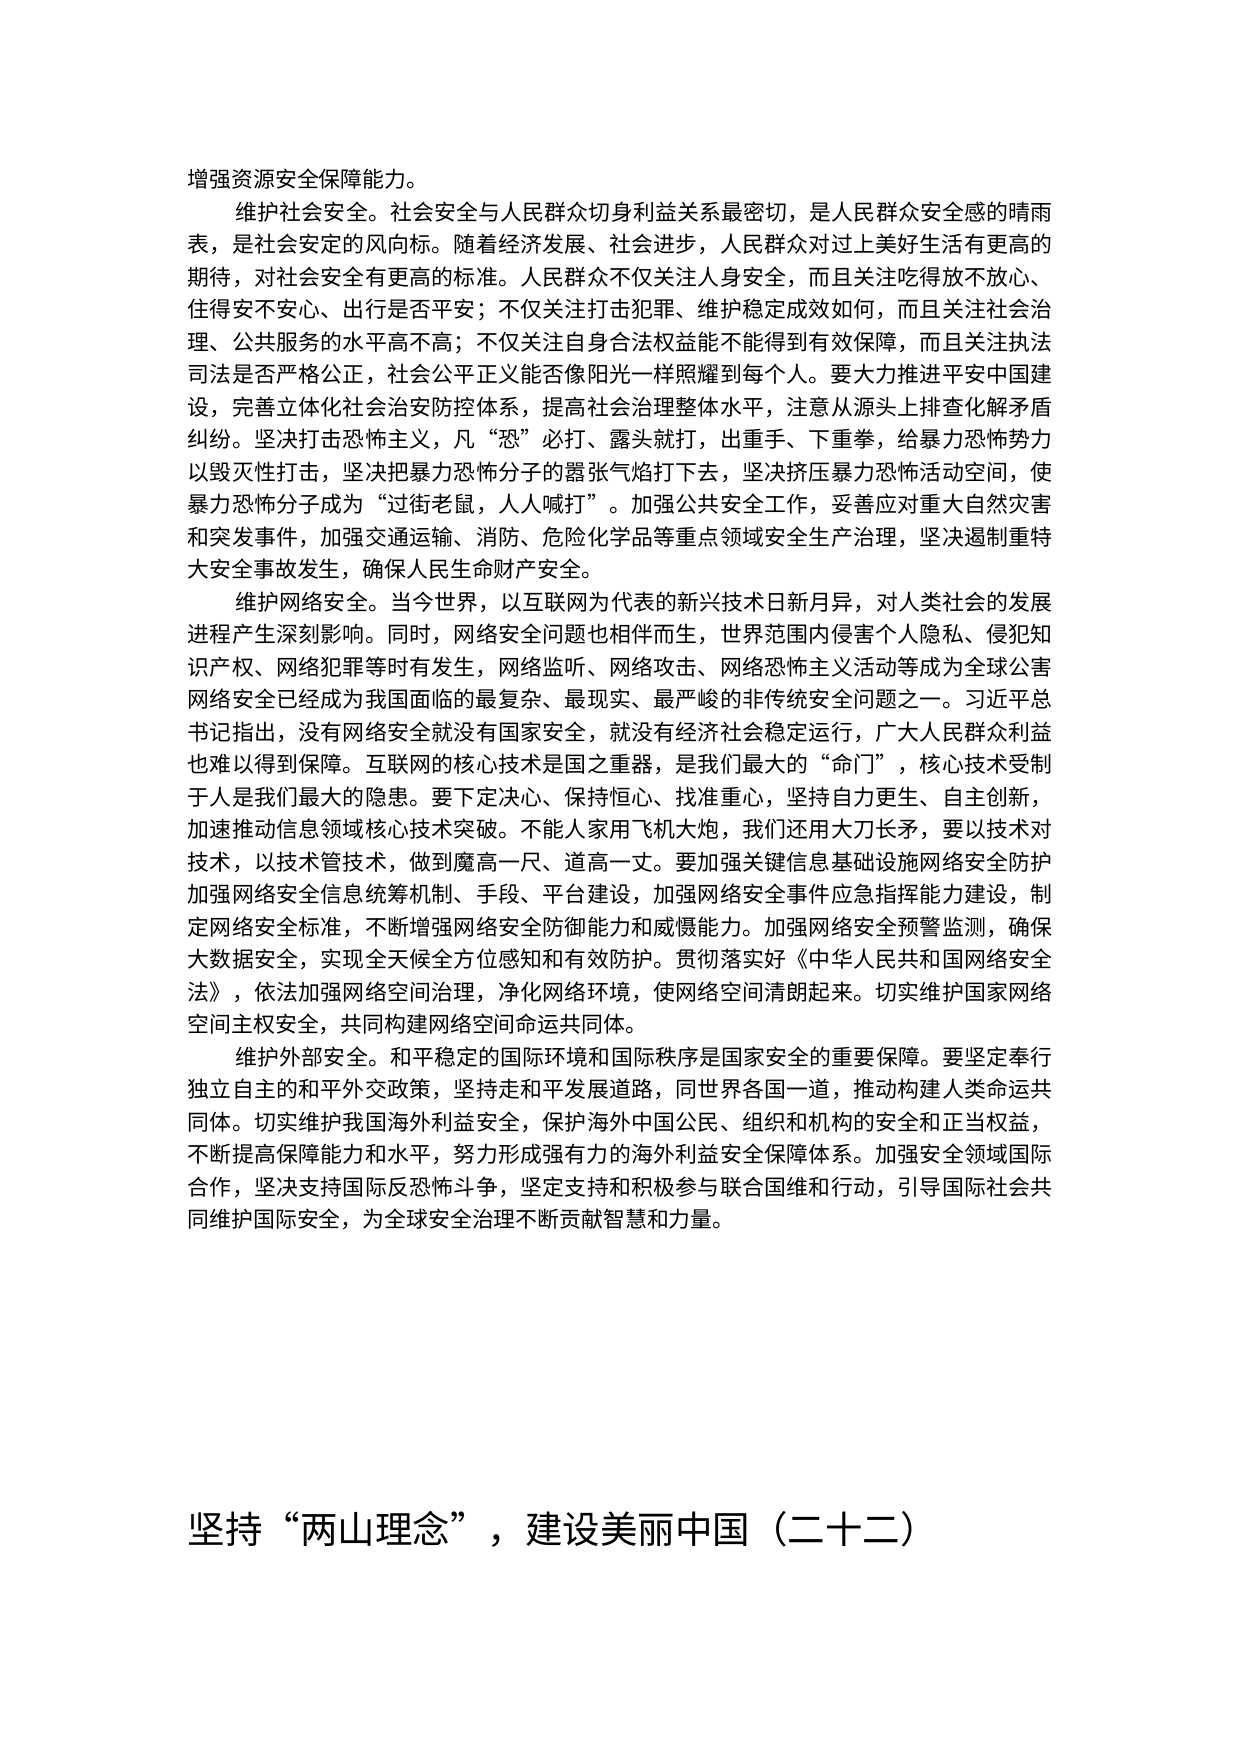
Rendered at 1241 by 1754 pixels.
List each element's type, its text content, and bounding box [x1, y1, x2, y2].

text 维护网络安全。当今世界，以互联网为代表的新兴技术日新月异，对人类社会的发展进程产生深刻影响。同时，网络安全问题也相伴而生，世界范围内侵害个人隐私、侵犯知识产权、网络犯罪等时有发生，网络监听、网络攻击、网络恐怖主义活动等成为全球公害。网络安全已经成为我国面临的最复杂、最现实、最严峻的非传统安全问题之一。习近平总书记指出，没有网络安全就没有国家安全，就没有经济社会稳定运行，广大人民群众利益也难以得到保障。互联网的核心技术是国之重器，是我们最大的“命门”，核心技术受制于人是我们最大的隐患。要下定决心、保持恒心、找准重心，坚持自力更生、自主创新，加速推动信息领域核心技术突破。不能人家用飞机大炮，我们还用大刀长矛，要以技术对技术，以技术管技术，做到魔高一尺、道高一丈。要加强关键信息基础设施网络安全防护，加强网络安全信息统筹机制、手段、平台建设，加强网络安全事件应急指挥能力建设，制定网络安全标准，不断增强网络安全防御能力和威慑能力。加强网络安全预警监测，确保大数据安全，实现全天候全方位感知和有效防护。贯彻落实好《中华人民共和国网络安全法》，依法加强网络空间治理，净化网络环境，使网络空间清朗起来。切实维护国家网络空间主权安全，共同构建网络空间命运共同体。 [187, 584, 1053, 1039]
text 维护社会安全。社会安全与人民群众切身利益关系最密切，是人民群众安全感的晴雨表，是社会安定的风向标。随着经济发展、社会进步，人民群众对过上美好生活有更高的期待，对社会安全有更高的标准。人民群众不仅关注人身安全，而且关注吃得放不放心、住得安不安心、出行是否平安；不仅关注打击犯罪、维护稳定成效如何，而且关注社会治理、公共服务的水平高不高；不仅关注自身合法权益能不能得到有效保障，而且关注执法司法是否严格公正，社会公平正义能否像阳光一样照耀到每个人。要大力推进平安中国建设，完善立体化社会治安防控体系，提高社会治理整体水平，注意从源头上排查化解矛盾纠纷。坚决打击恐怖主义，凡“恐”必打、露头就打，出重手、下重拳，给暴力恐怖势力以毁灭性打击，坚决把暴力恐怖分子的嚣张气焰打下去，坚决挤压暴力恐怖活动空间，使暴力恐怖分子成为“过街老鼠，人人喊打”。加强公共安全工作，妥善应对重大自然灾害和突发事件，加强交通运输、消防、危险化学品等重点领域安全生产治理，坚决遏制重特大安全事故发生，确保人民生命财产安全。 [187, 194, 1053, 584]
text 坚持“两山理念”，建设美丽中国（二十二） [187, 1494, 1053, 1559]
text 维护外部安全。和平稳定的国际环境和国际秩序是国家安全的重要保障。要坚定奉行独立自主的和平外交政策，坚持走和平发展道路，同世界各国一道，推动构建人类命运共同体。切实维护我国海外利益安全，保护海外中国公民、组织和机构的安全和正当权益，不断提高保障能力和水平，努力形成强有力的海外利益安全保障体系。加强安全领域国际合作，坚决支持国际反恐怖斗争，坚定支持和积极参与联合国维和行动，引导国际社会共同维护国际安全，为全球安全治理不断贡献智慧和力量。 [187, 1039, 1053, 1234]
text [187, 162, 1053, 194]
